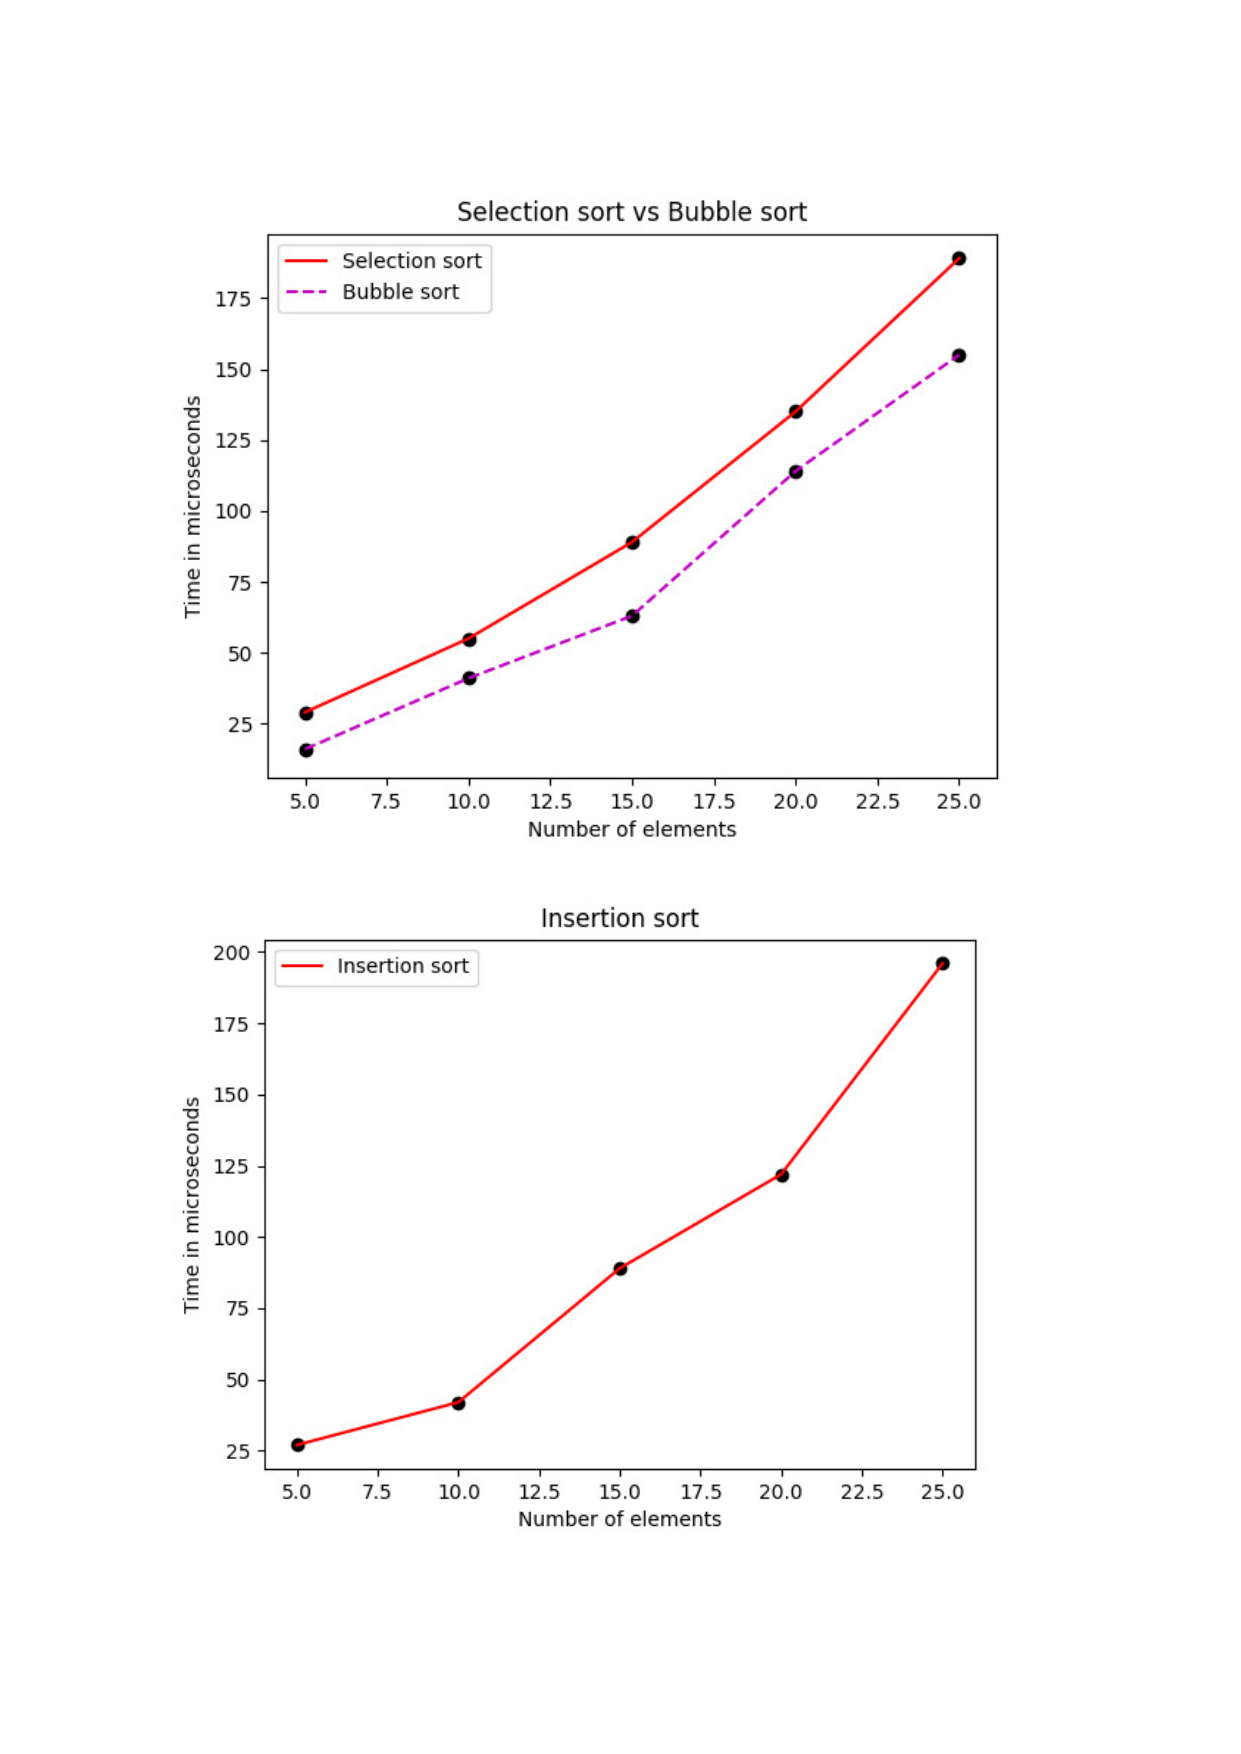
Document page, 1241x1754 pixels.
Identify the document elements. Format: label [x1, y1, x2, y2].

picture [150, 150, 1091, 856]
picture [150, 857, 1067, 1545]
